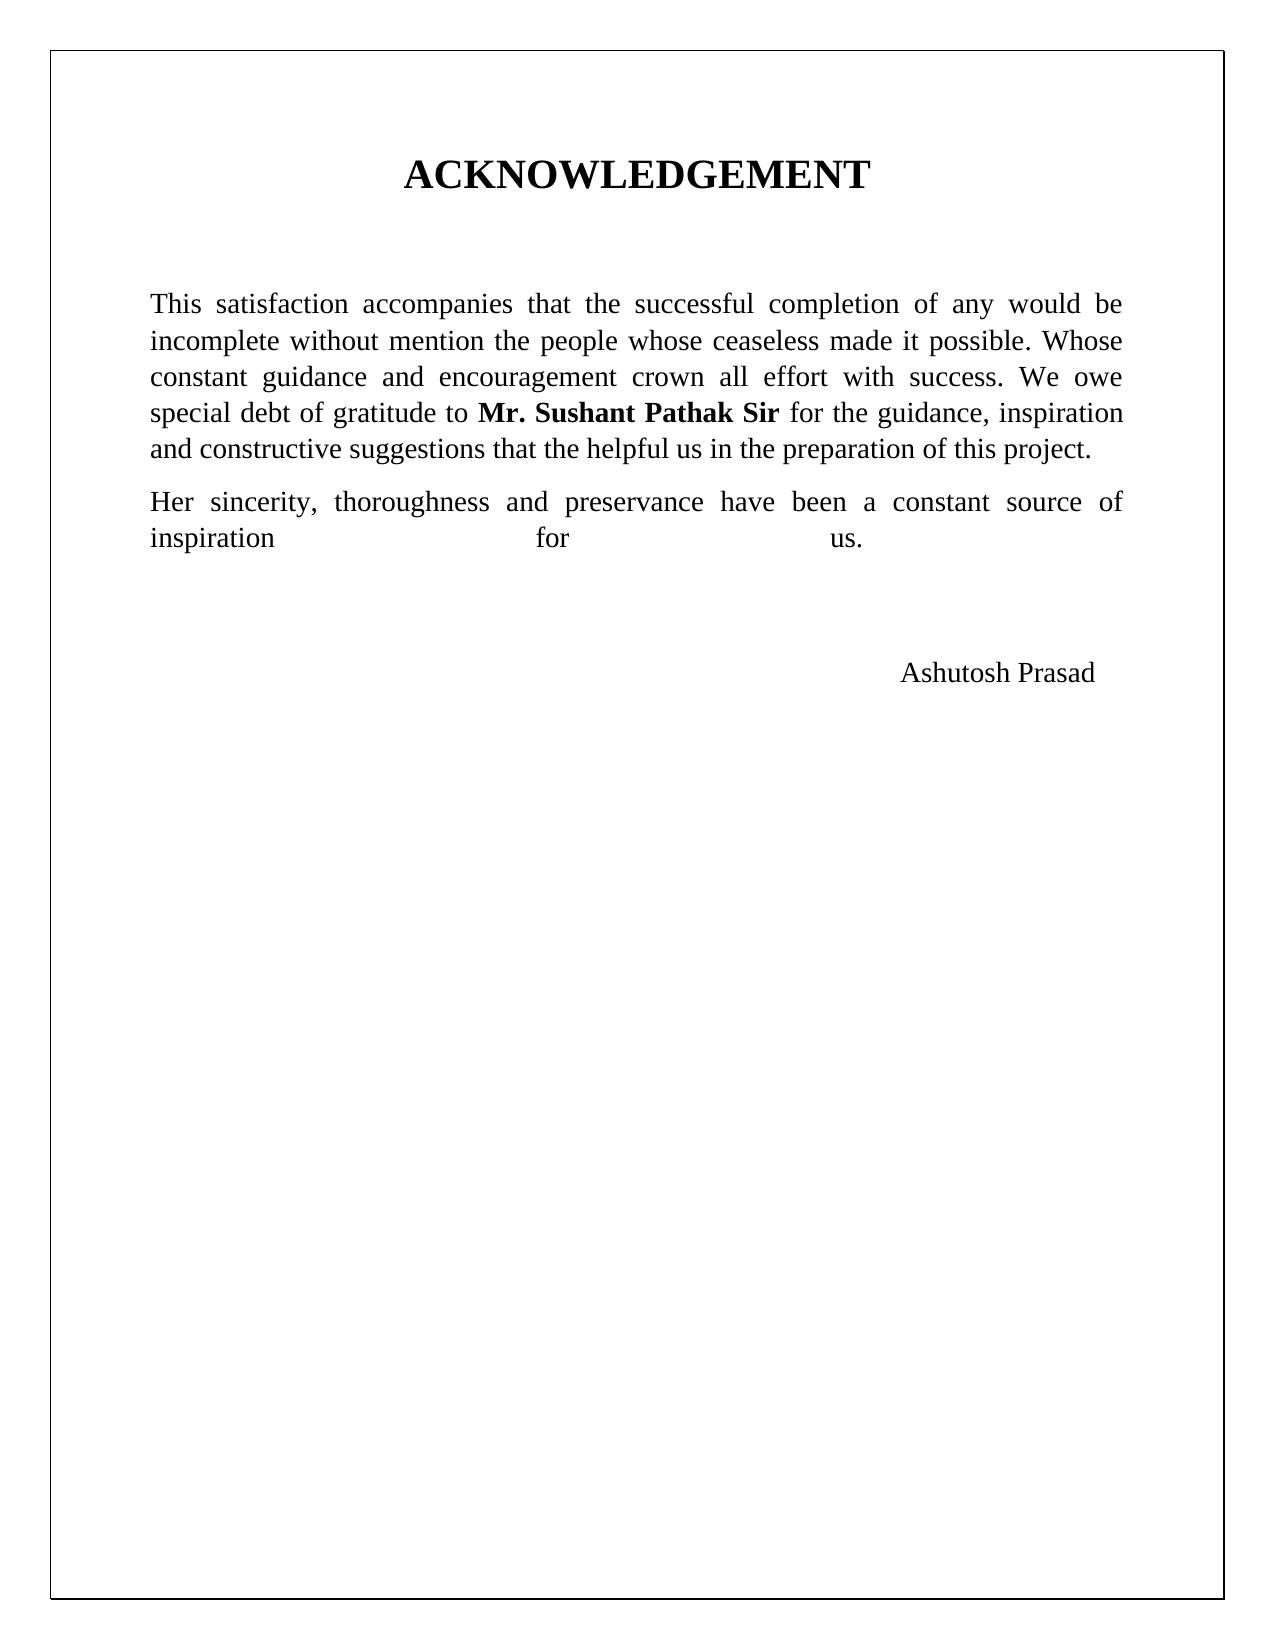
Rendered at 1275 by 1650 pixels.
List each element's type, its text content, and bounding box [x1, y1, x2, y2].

text Her sincerity, thoroughness and preservance have been a constant source of inspiration for us. [150, 484, 1124, 584]
text ACKNOWLEDGEMENT [150, 150, 1124, 198]
text Ashutosh Prasad [150, 656, 1124, 689]
text This satisfaction accompanies that the successful completion of any would be incomplete without mention the people whose ceaseless made it possible. Whose constant guidance and encouragement crown all effort with success. We owe special debt of gratitude to Mr. Sushant Pathak Sir for the guidance, inspiration and constructive suggestions that the helpful us in the preparation of this project. [150, 287, 1124, 465]
